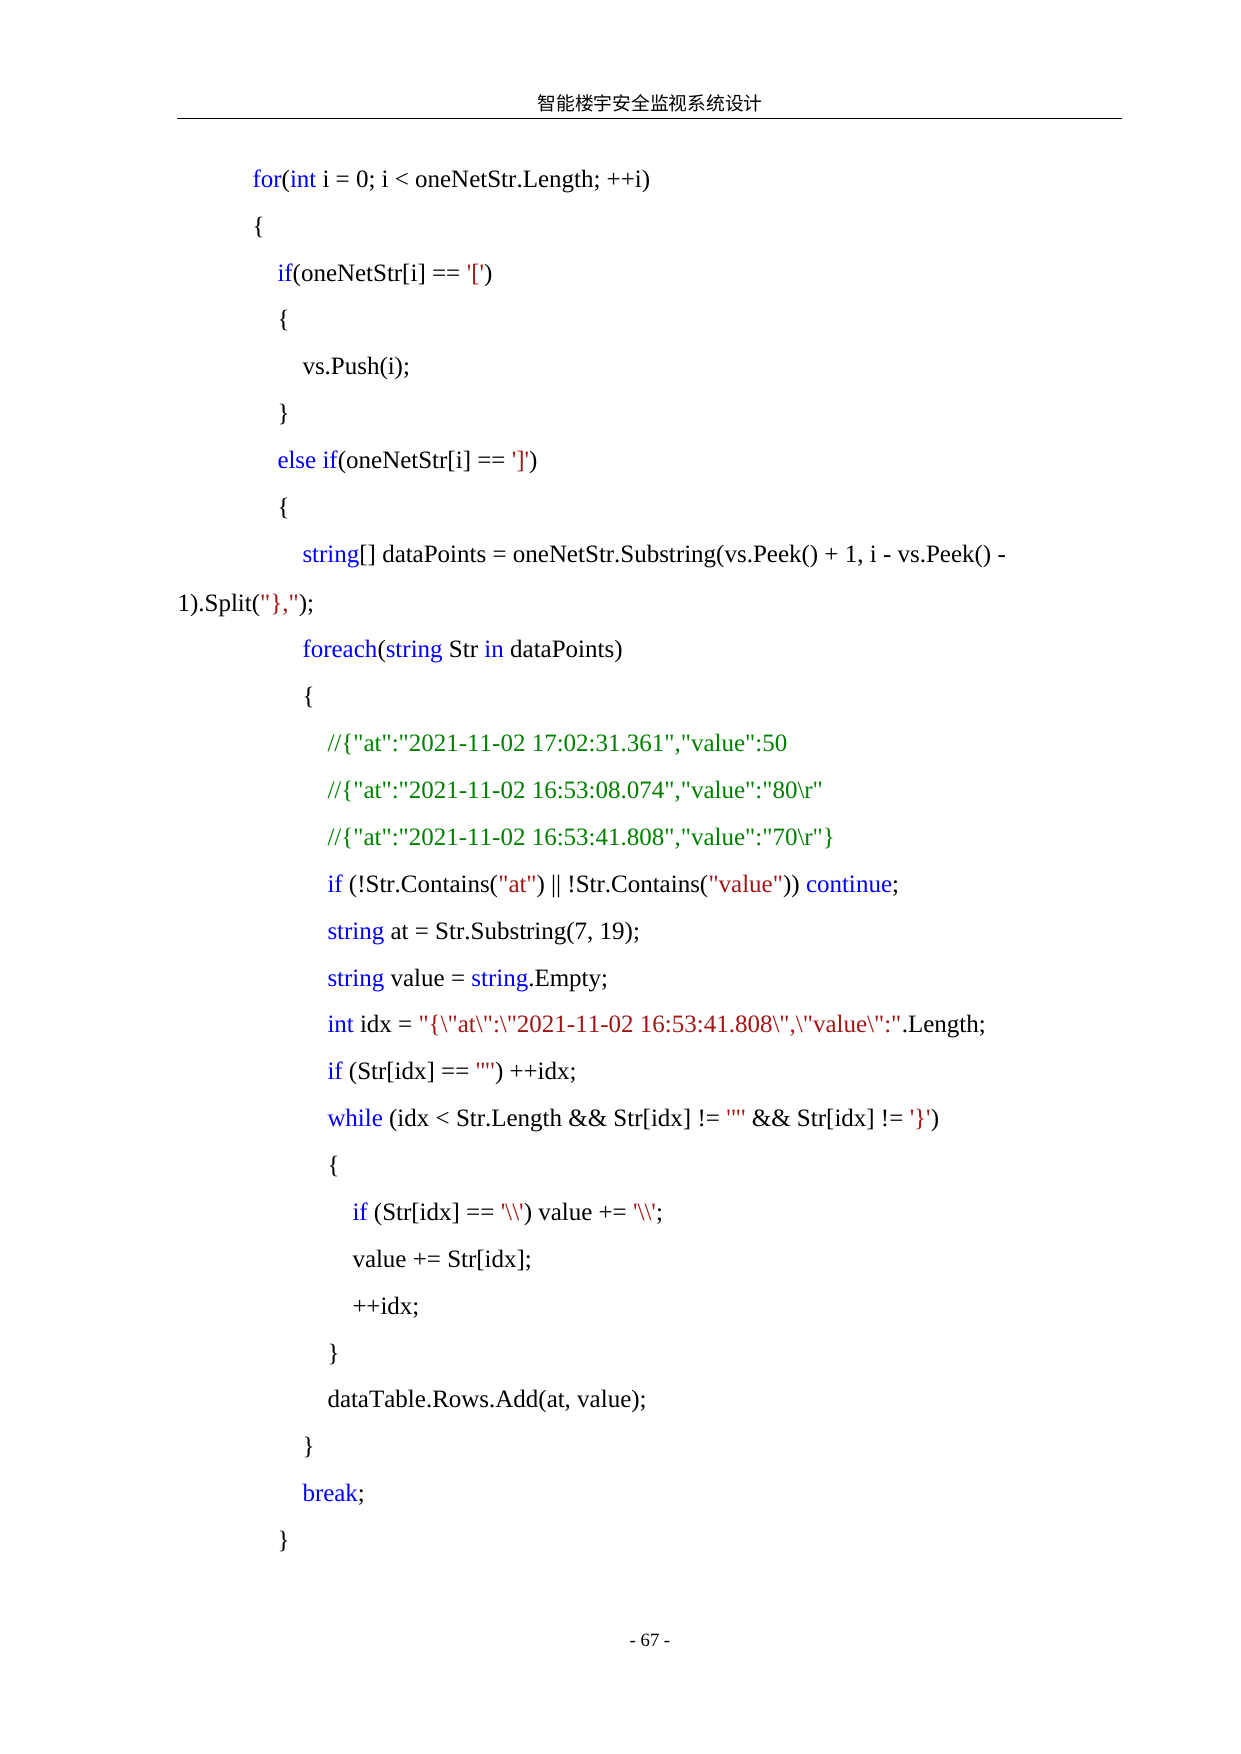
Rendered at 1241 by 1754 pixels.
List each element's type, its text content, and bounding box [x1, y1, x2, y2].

text string at = Str.Substring(7, 19); [177, 914, 1122, 946]
text //{"at":"2021-11-02 17:02:31.361","value":50 [177, 726, 1122, 759]
text string[] dataPoints = oneNetStr.Substring(vs.Peek() + 1, i - vs.Peek() - 1).Split("},"); [177, 537, 1122, 618]
text //{"at":"2021-11-02 16:53:41.808","value":"70\r"} [177, 820, 1122, 853]
text if (!Str.Contains("at") || !Str.Contains("value")) continue; [177, 867, 1122, 899]
text if(oneNetStr[i] == '[') [177, 256, 1122, 288]
text vs.Push(i); [177, 349, 1122, 382]
text string value = string.Empty; [177, 961, 1122, 993]
text } [177, 1523, 1122, 1556]
text foreach(string Str in dataPoints) [177, 633, 1122, 665]
text if (Str[idx] == '"') ++idx; [177, 1054, 1122, 1087]
text int idx = "{\"at\":\"2021-11-02 16:53:41.808\",\"value\":".Length; [177, 1008, 1122, 1040]
text dataTable.Rows.Add(at, value); [177, 1383, 1122, 1415]
text ++idx; [177, 1289, 1122, 1321]
text for(int i = 0; i < oneNetStr.Length; ++i) [177, 162, 1122, 194]
text //{"at":"2021-11-02 16:53:08.074","value":"80\r" [177, 773, 1122, 806]
text { [177, 303, 1122, 335]
text break; [177, 1476, 1122, 1509]
text value += Str[idx]; [177, 1242, 1122, 1274]
text else if(oneNetStr[i] == ']') [177, 443, 1122, 476]
text while (idx < Str.Length && Str[idx] != '"' && Str[idx] != '}') [177, 1101, 1122, 1134]
text { [177, 1148, 1122, 1181]
text } [177, 1429, 1122, 1462]
text } [177, 1336, 1122, 1368]
text { [177, 679, 1122, 712]
text if (Str[idx] == '\\') value += '\\'; [177, 1195, 1122, 1228]
text } [177, 396, 1122, 429]
text { [177, 490, 1122, 523]
text { [177, 209, 1122, 241]
